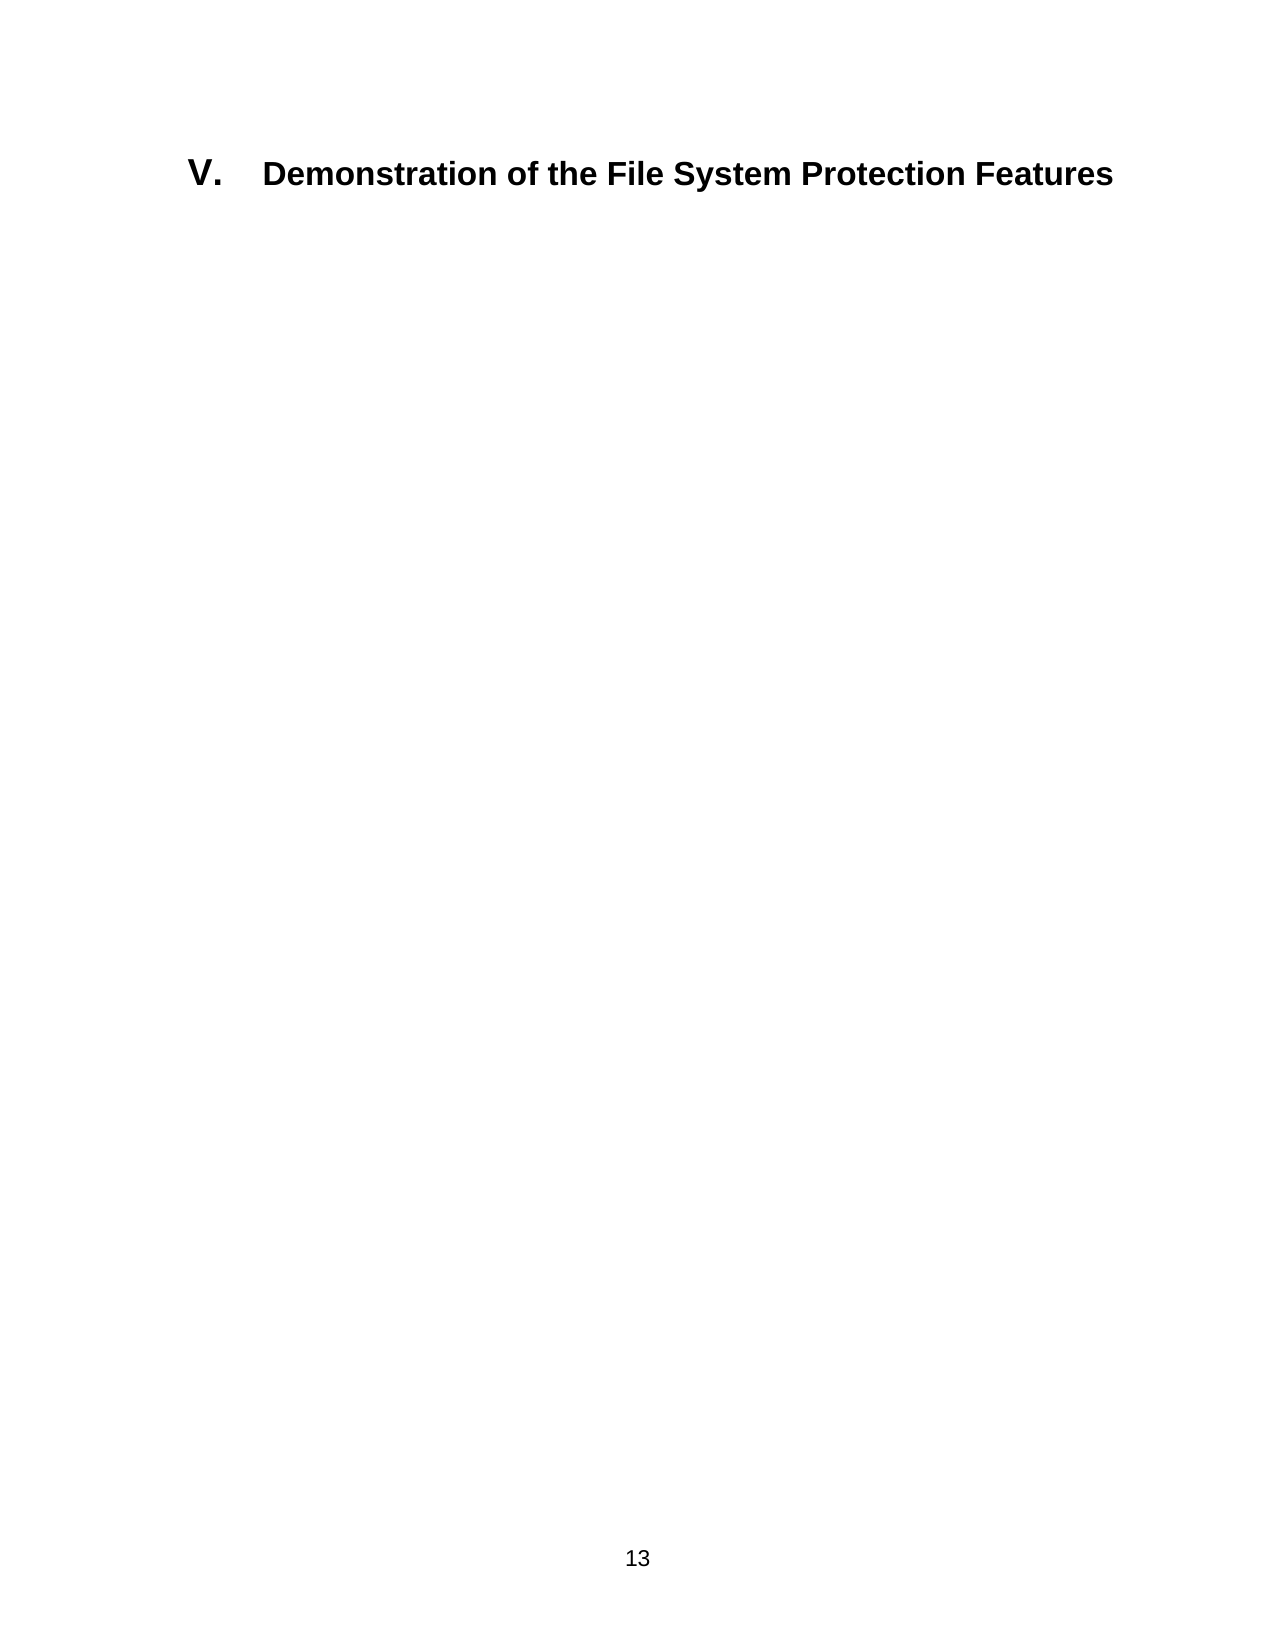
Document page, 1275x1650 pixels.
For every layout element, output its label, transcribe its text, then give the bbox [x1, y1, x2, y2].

list Demonstration of the File System Protection Features [187, 150, 1125, 193]
